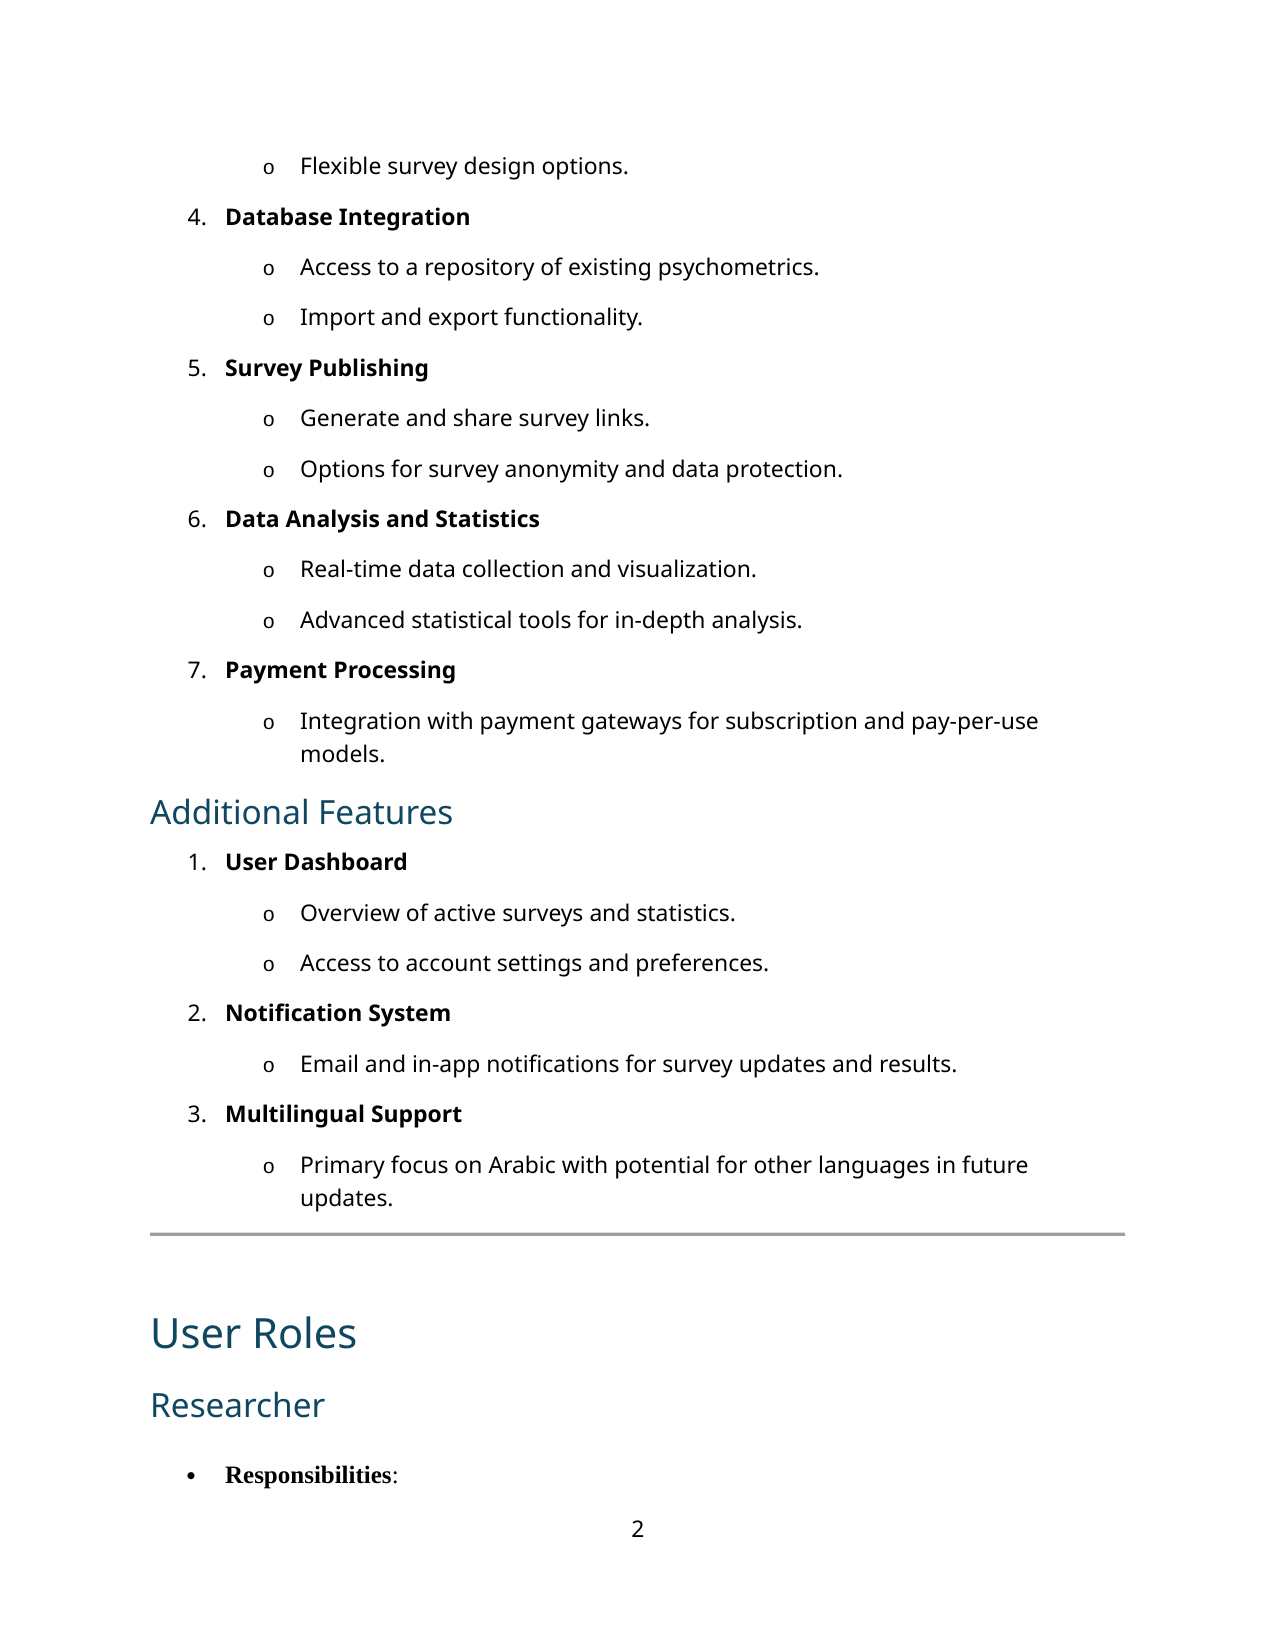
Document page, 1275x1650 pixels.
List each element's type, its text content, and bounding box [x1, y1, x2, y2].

list Email and in-app notifications for survey updates and results. [262, 1048, 1125, 1079]
subtitle User Roles [150, 1304, 1125, 1361]
list Responsibilities: [187, 1460, 1125, 1489]
list Database Integration [187, 200, 1125, 232]
list Advanced statistical tools for in-depth analysis. [262, 604, 1125, 635]
list Multilingual Support [187, 1098, 1125, 1129]
subtitle Researcher [150, 1382, 1125, 1427]
list Flexible survey design options. [262, 150, 1125, 181]
list Payment Processing [187, 654, 1125, 685]
list Integration with payment gateways for subscription and pay-per-use models. [262, 704, 1125, 769]
list Notification System [187, 997, 1125, 1028]
list Access to account settings and preferences. [262, 947, 1125, 978]
subtitle Additional Features [150, 789, 1125, 834]
list Import and export functionality. [262, 301, 1125, 332]
list Real-time data collection and visualization. [262, 553, 1125, 584]
list Options for survey anonymity and data protection. [262, 452, 1125, 484]
list Primary focus on Arabic with potential for other languages in future updates. [262, 1148, 1125, 1213]
list Overview of active surveys and statistics. [262, 896, 1125, 928]
list Generate and share survey links. [262, 402, 1125, 433]
list Survey Publishing [187, 352, 1125, 383]
list User Dashboard [187, 846, 1125, 877]
list Access to a repository of existing psychometrics. [262, 251, 1125, 282]
list Data Analysis and Statistics [187, 503, 1125, 534]
